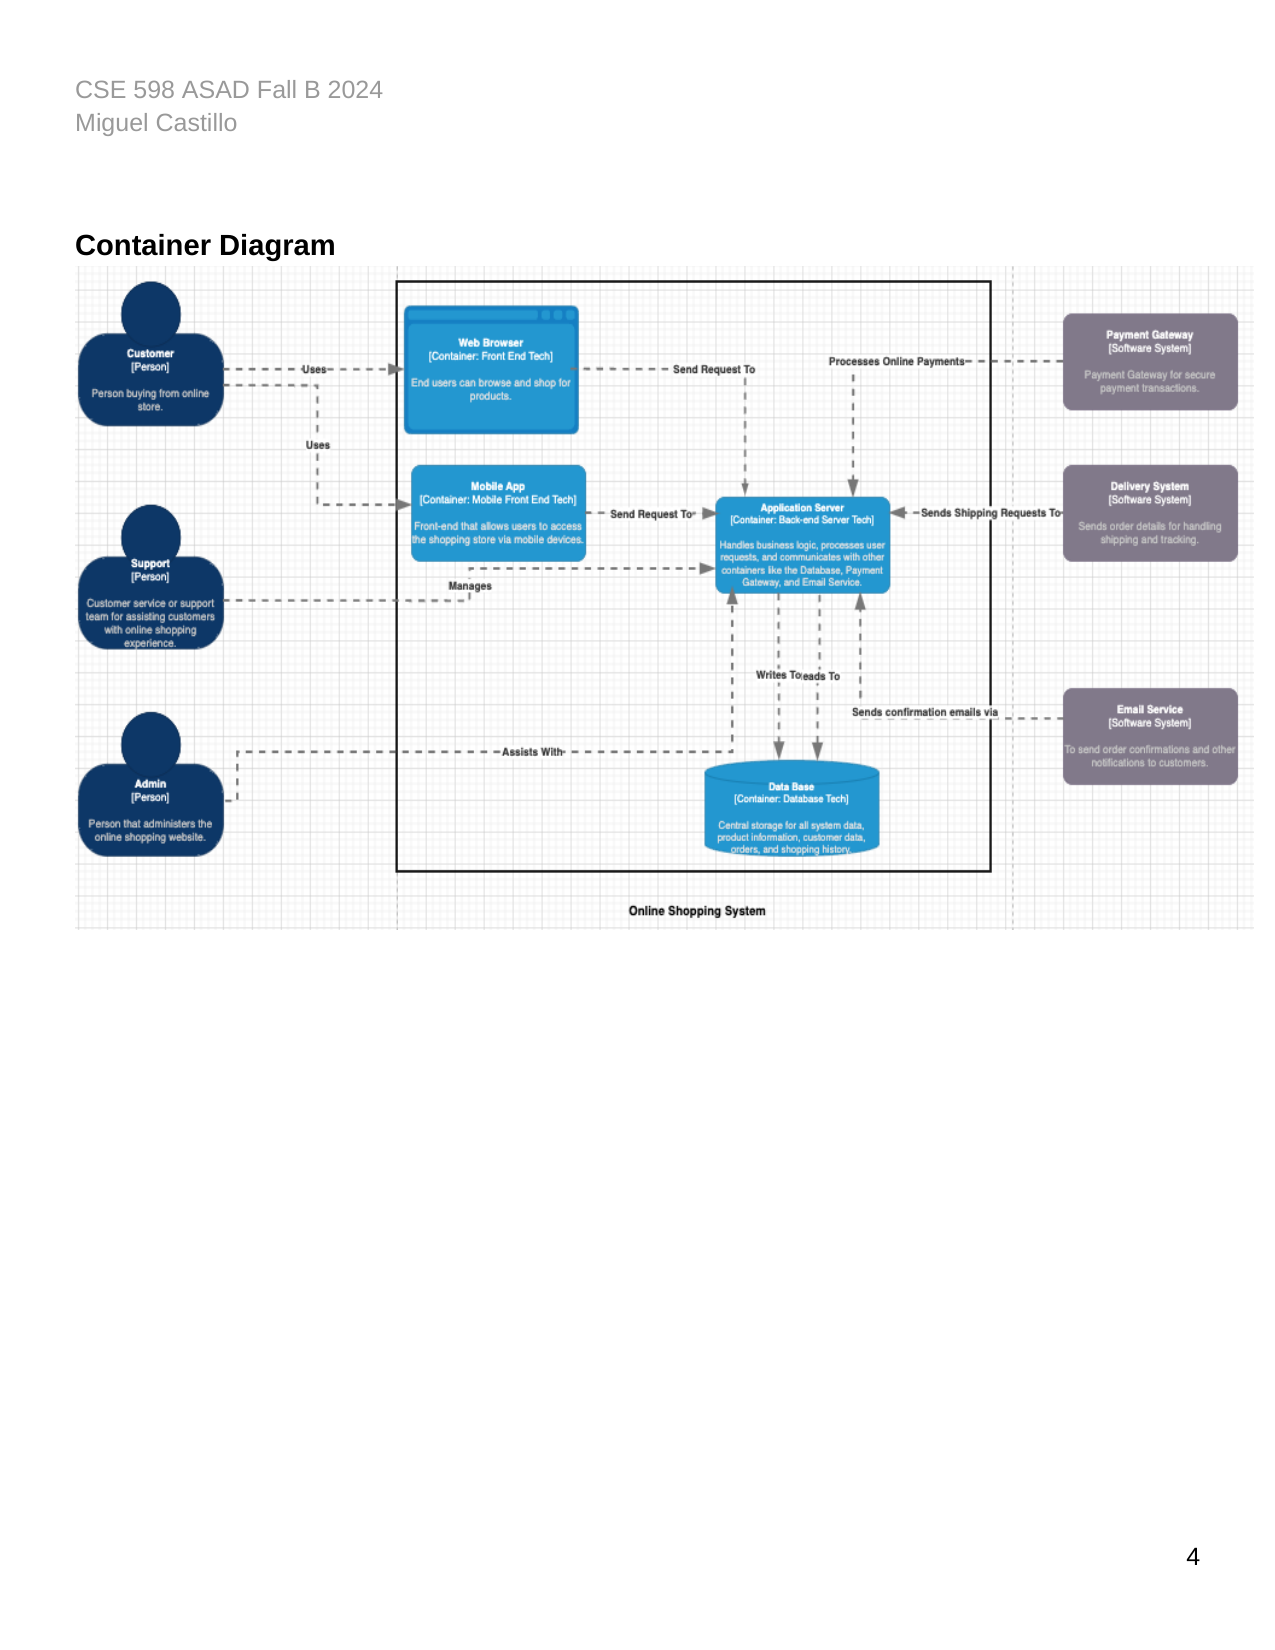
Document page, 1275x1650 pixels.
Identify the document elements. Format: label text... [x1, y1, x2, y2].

picture [75, 266, 1254, 930]
subtitle Container Diagram [75, 228, 1200, 261]
